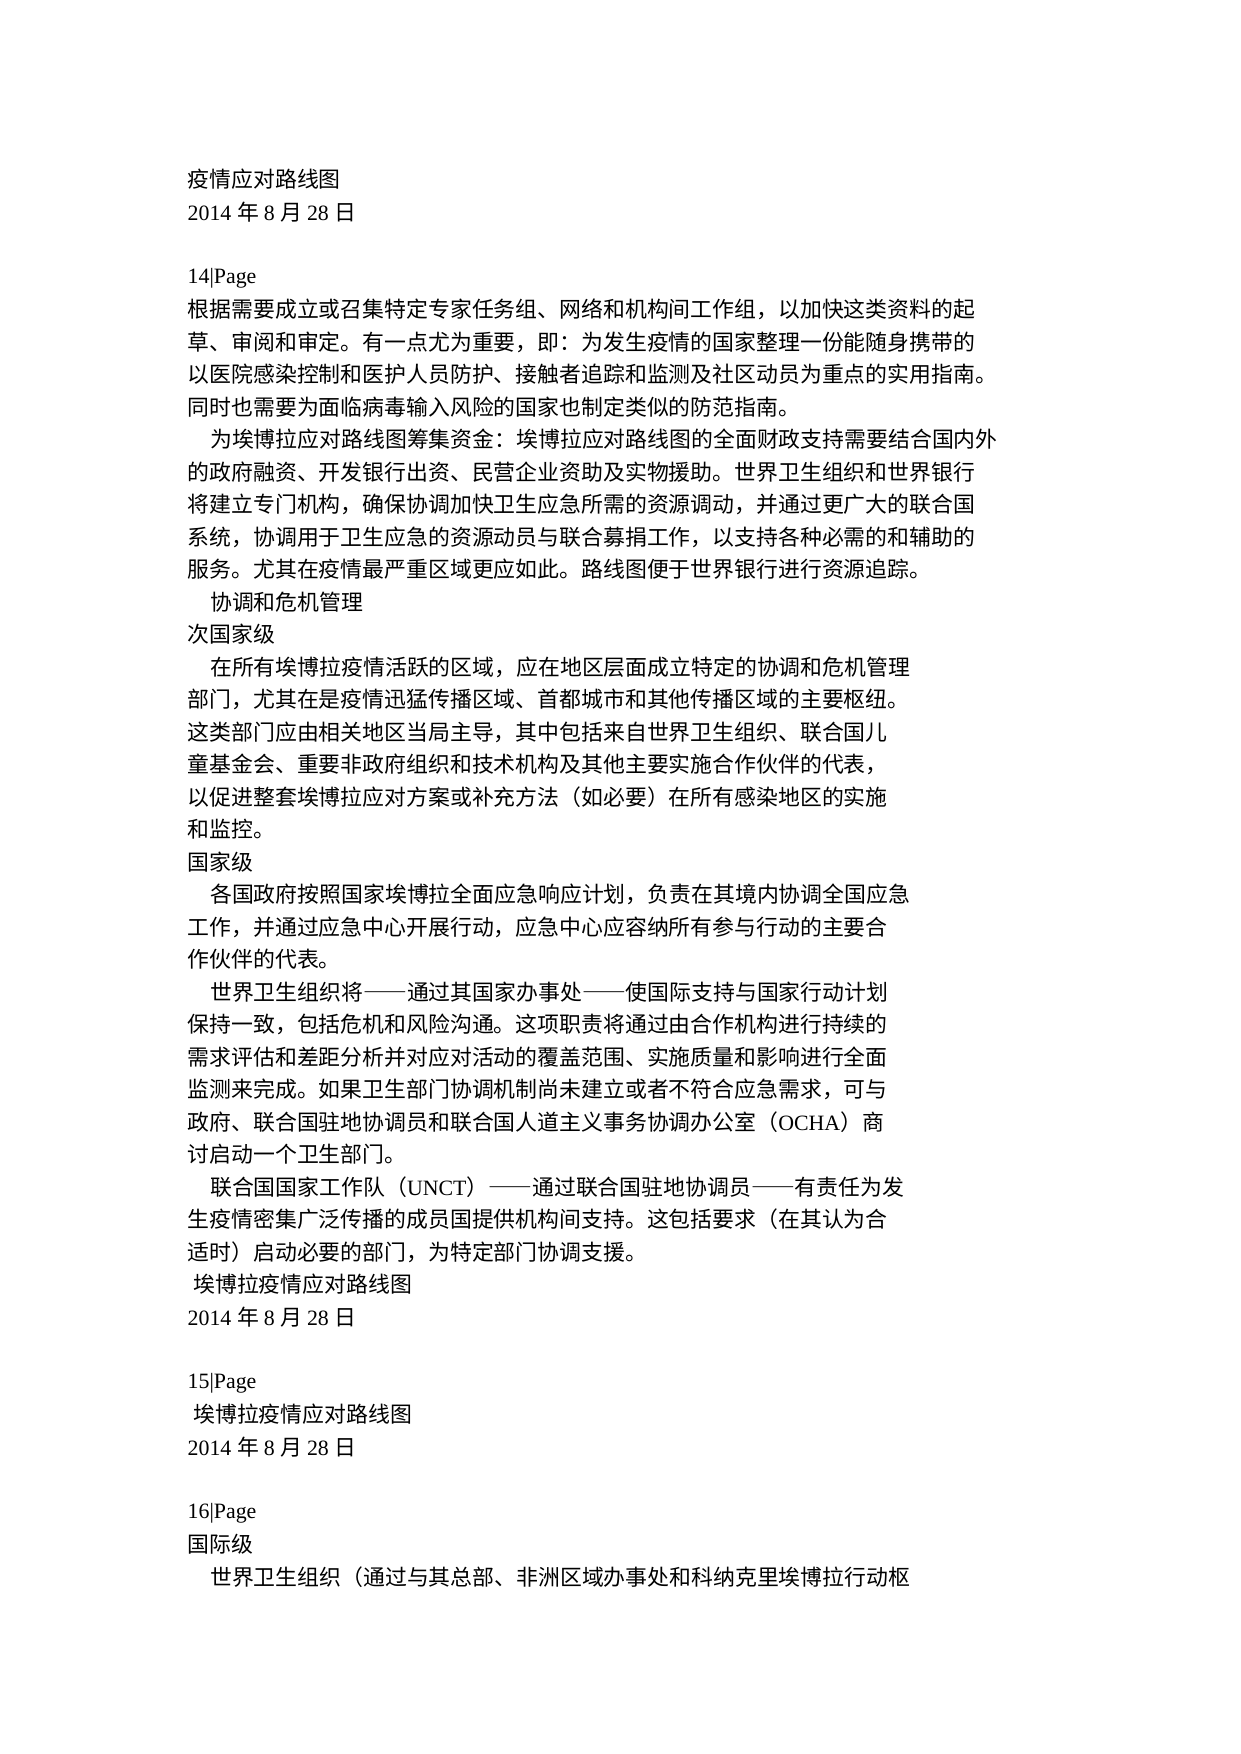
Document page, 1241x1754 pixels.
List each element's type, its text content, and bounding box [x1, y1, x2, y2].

text 需求评估和差距分析并对应对活动的覆盖范围、实施质量和影响进行全面 [187, 1039, 1053, 1072]
text 同时也需要为面临病毒输入风险的国家也制定类似的防范指南。 [187, 389, 1053, 422]
text 埃博拉疫情应对路线图 [187, 1397, 1053, 1429]
text 政府、联合国驻地协调员和联合国人道主义事务协调办公室（OCHA）商 [187, 1104, 1053, 1137]
text 国家级 [187, 844, 1053, 877]
text 童基金会、重要非政府组织和技术机构及其他主要实施合作伙伴的代表， [187, 747, 1053, 779]
text 次国家级 [187, 617, 1053, 649]
text 保持一致，包括危机和风险沟通。这项职责将通过由合作机构进行持续的 [187, 1007, 1053, 1039]
text 服务。尤其在疫情最严重区域更应如此。路线图便于世界银行进行资源追踪。 [187, 552, 1053, 584]
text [187, 162, 1053, 194]
text 草、审阅和审定。有一点尤为重要，即：为发生疫情的国家整理一份能随身携带的 [187, 324, 1053, 357]
text 将建立专门机构，确保协调加快卫生应急所需的资源调动，并通过更广大的联合国 [187, 487, 1053, 519]
text  为埃博拉应对路线图筹集资金：埃博拉应对路线图的全面财政支持需要结合国内外 [187, 422, 1053, 454]
text  世界卫生组织（通过与其总部、非洲区域办事处和科纳克里埃博拉行动枢 [187, 1559, 1053, 1592]
text 根据需要成立或召集特定专家任务组、网络和机构间工作组，以加快这类资料的起 [187, 292, 1053, 324]
text 16|Page [187, 1494, 1053, 1527]
text  联合国国家工作队（UNCT）——通过联合国驻地协调员——有责任为发 [187, 1169, 1053, 1202]
text 以医院感染控制和医护人员防护、接触者追踪和监测及社区动员为重点的实用指南。 [187, 357, 1053, 389]
text 15|Page [187, 1364, 1053, 1397]
text 系统，协调用于卫生应急的资源动员与联合募捐工作，以支持各种必需的和辅助的 [187, 519, 1053, 552]
text  在所有埃博拉疫情活跃的区域，应在地区层面成立特定的协调和危机管理 [187, 649, 1053, 682]
text 工作，并通过应急中心开展行动，应急中心应容纳所有参与行动的主要合 [187, 909, 1053, 942]
text  世界卫生组织将——通过其国家办事处——使国际支持与国家行动计划 [187, 974, 1053, 1007]
text 2014 年 8 月 28 日 [187, 1429, 1053, 1462]
text 生疫情密集广泛传播的成员国提供机构间支持。这包括要求（在其认为合 [187, 1202, 1053, 1234]
text 讨启动一个卫生部门。 [187, 1137, 1053, 1169]
text 和监控。 [187, 812, 1053, 844]
text 以促进整套埃博拉应对方案或补充方法（如必要）在所有感染地区的实施 [187, 779, 1053, 812]
text 这类部门应由相关地区当局主导，其中包括来自世界卫生组织、联合国儿 [187, 714, 1053, 747]
text 监测来完成。如果卫生部门协调机制尚未建立或者不符合应急需求，可与 [187, 1072, 1053, 1104]
text 2014 年 8 月 28 日 [187, 1299, 1053, 1332]
text  各国政府按照国家埃博拉全面应急响应计划，负责在其境内协调全国应急 [187, 877, 1053, 909]
text 2014 年 8 月 28 日 [187, 194, 1053, 227]
text 部门，尤其在是疫情迅猛传播区域、首都城市和其他传播区域的主要枢纽。 [187, 682, 1053, 714]
text 的政府融资、开发银行出资、民营企业资助及实物援助。世界卫生组织和世界银行 [187, 454, 1053, 487]
text  协调和危机管理 [187, 584, 1053, 617]
text 作伙伴的代表。 [187, 942, 1053, 974]
text 适时）启动必要的部门，为特定部门协调支援。 [187, 1234, 1053, 1267]
text 国际级 [187, 1527, 1053, 1559]
text 14|Page [187, 259, 1053, 292]
text 埃博拉疫情应对路线图 [187, 1267, 1053, 1299]
